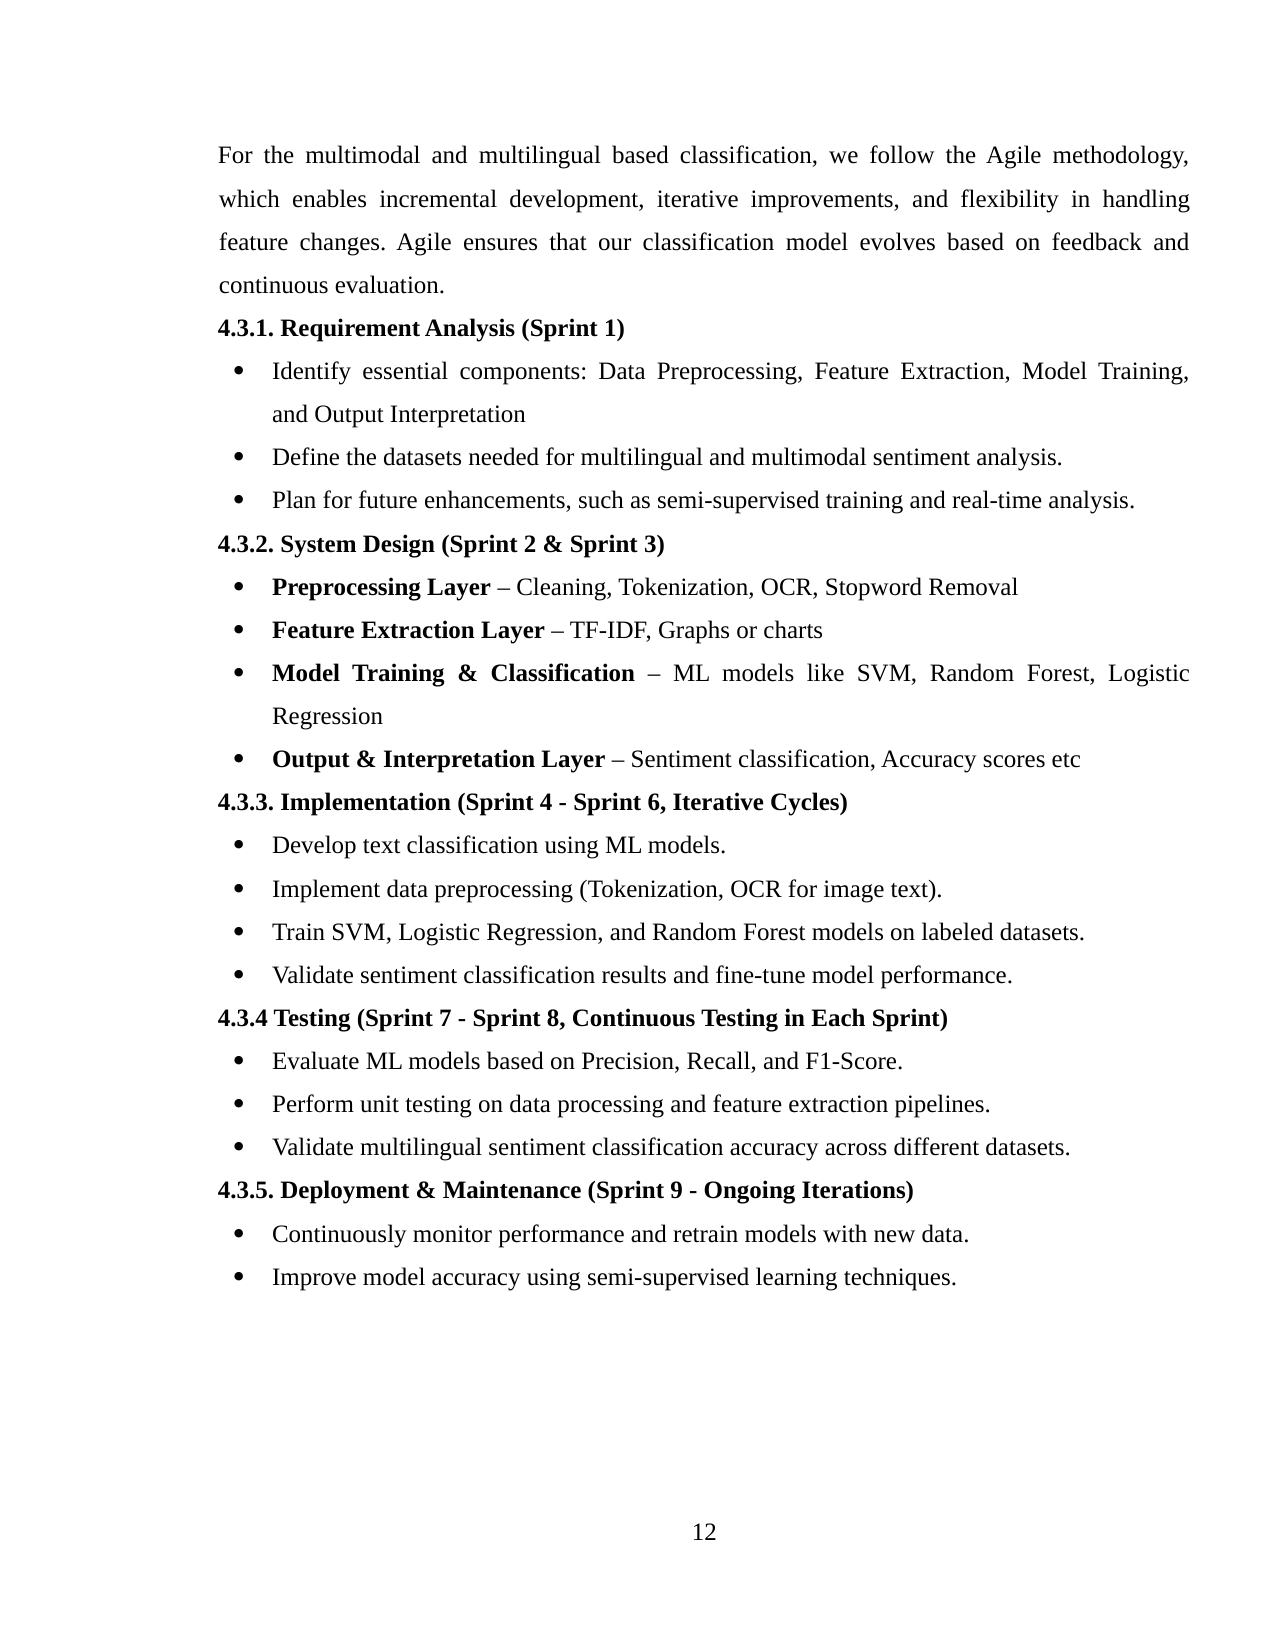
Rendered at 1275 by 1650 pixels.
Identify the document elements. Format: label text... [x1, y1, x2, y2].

text 4.3.4 Testing (Sprint 7 - Sprint 8, Continuous Testing in Each Sprint) [218, 1003, 1191, 1032]
list Preprocessing Layer – Cleaning, Tokenization, OCR, Stopword Removal [234, 572, 1191, 601]
list Implement data preprocessing (Tokenization, OCR for image text). [234, 874, 1191, 902]
list Improve model accuracy using semi-supervised learning techniques. [234, 1262, 1191, 1291]
text 4.3.2. System Design (Sprint 2 & Sprint 3) [218, 529, 1191, 557]
list Feature Extraction Layer – TF-IDF, Graphs or charts [234, 615, 1191, 644]
list Define the datasets needed for multilingual and multimodal sentiment analysis. [234, 442, 1191, 471]
list Train SVM, Logistic Regression, and Random Forest models on labeled datasets. [234, 917, 1191, 946]
text 4.3.1. Requirement Analysis (Sprint 1) [218, 313, 1191, 342]
list Identify essential components: Data Preprocessing, Feature Extraction, Model Training, and Output Interpretation [234, 356, 1191, 428]
list Plan for future enhancements, such as semi-supervised training and real-time analysis. [234, 486, 1191, 514]
text For the multimodal and multilingual based classification, we follow the Agile methodology, which enables incremental development, iterative improvements, and flexibility in handling feature changes. Agile ensures that our classification model evolves based on feedback and continuous evaluation. [218, 141, 1191, 299]
list Validate multilingual sentiment classification accuracy across different datasets. [234, 1132, 1191, 1161]
text 4.3.3. Implementation (Sprint 4 - Sprint 6, Iterative Cycles) [218, 787, 1191, 816]
list Develop text classification using ML models. [234, 831, 1191, 859]
list Output & Interpretation Layer – Sentiment classification, Accuracy scores etc [234, 744, 1191, 773]
list Evaluate ML models based on Precision, Recall, and F1-Score. [234, 1046, 1191, 1075]
list Continuously monitor performance and retrain models with new data. [234, 1219, 1191, 1247]
list Perform unit testing on data processing and feature extraction pipelines. [234, 1089, 1191, 1118]
list Validate sentiment classification results and fine-tune model performance. [234, 960, 1191, 989]
list Model Training & Classification – ML models like SVM, Random Forest, Logistic Regression [234, 658, 1191, 730]
text 4.3.5. Deployment & Maintenance (Sprint 9 - Ongoing Iterations) [218, 1176, 1191, 1204]
